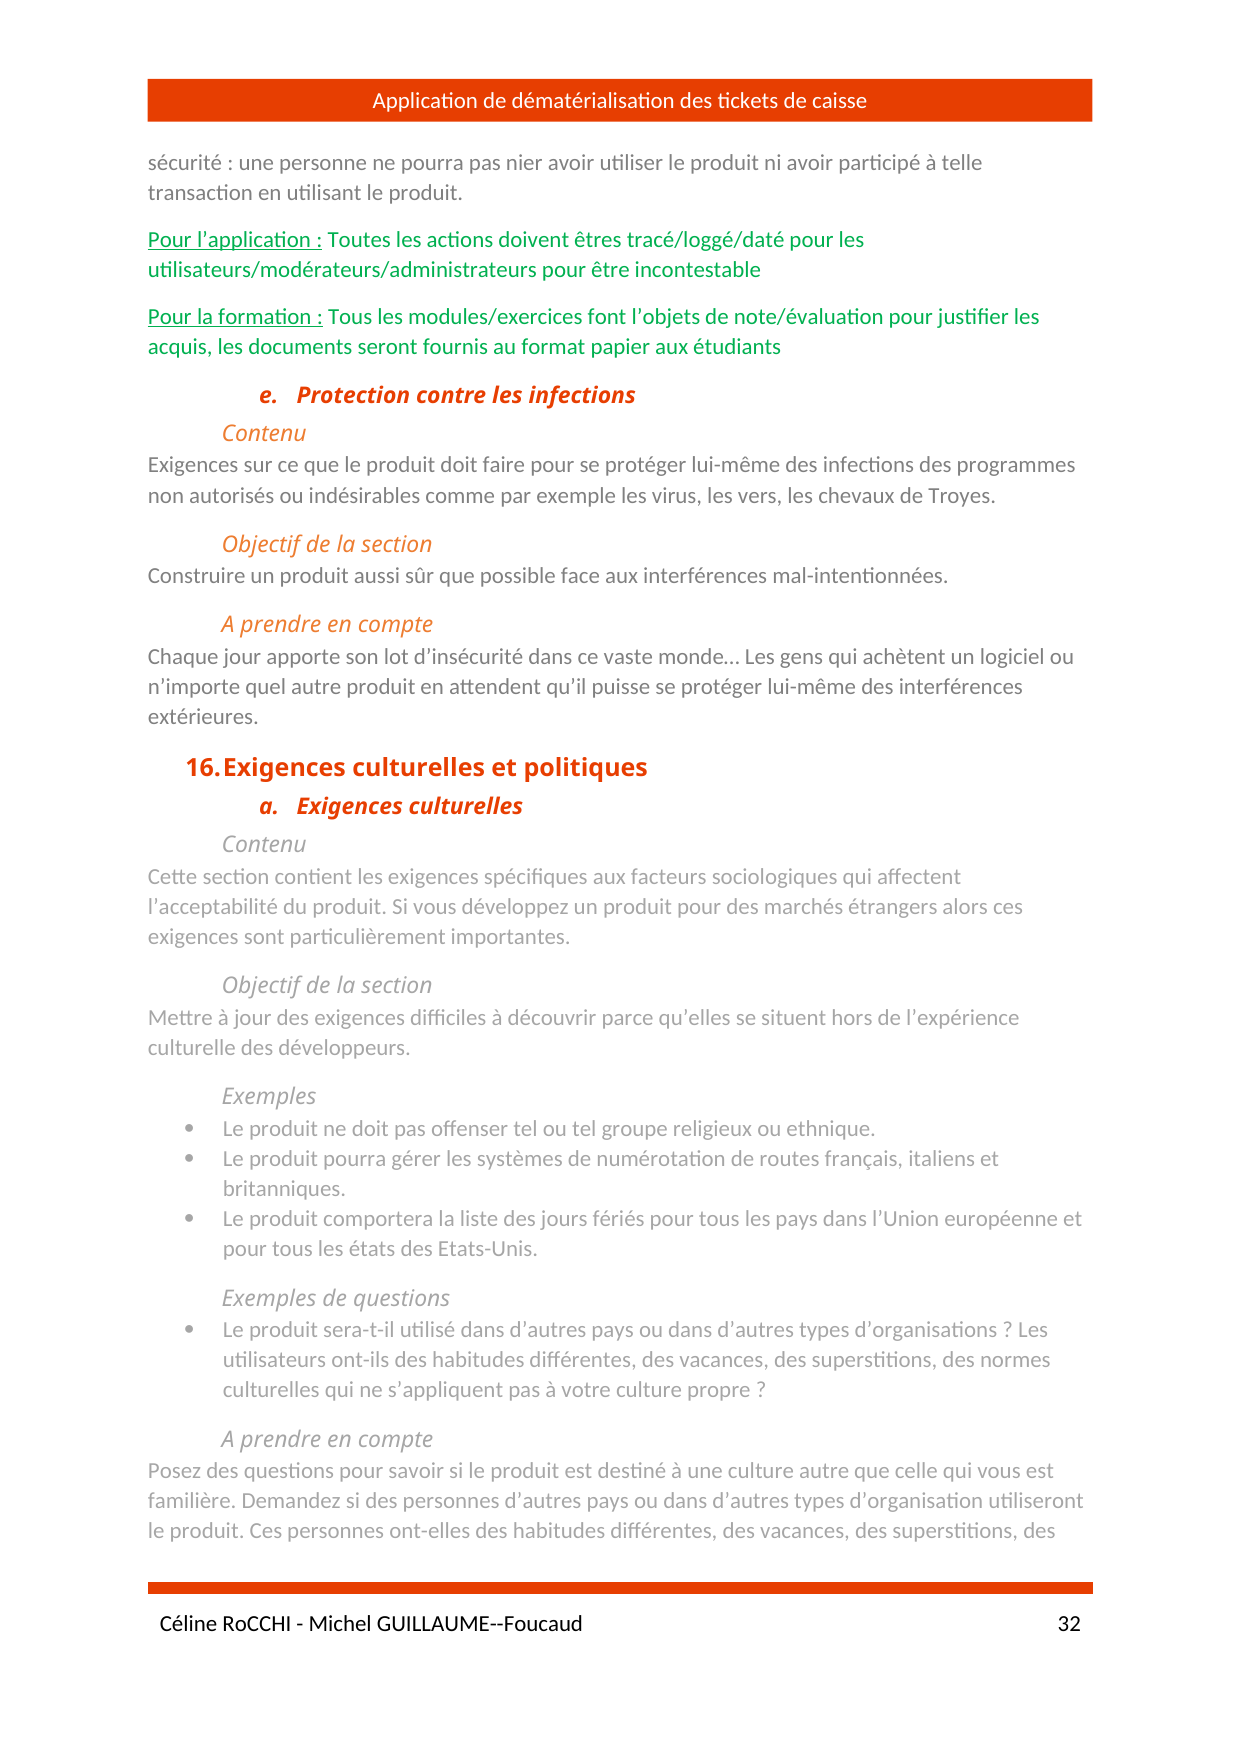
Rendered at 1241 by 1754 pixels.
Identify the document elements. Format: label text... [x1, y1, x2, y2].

text Pour la formation : Tous les modules/exercices font l’objets de note/évaluation pour justifier les acquis, les documents seront fournis au format papier aux étudiants [148, 302, 1093, 360]
text Chaque jour apporte son lot d’insécurité dans ce vaste monde… Les gens qui achètent un logiciel ou n’importe quel autre produit en attendent qu’il puisse se protéger lui-même des interférences extérieures. [148, 642, 1093, 730]
text Contenu [148, 417, 1093, 448]
text Objectif de la section [148, 528, 1093, 559]
text Exemples de questions [148, 1281, 1093, 1313]
list Le produit ne doit pas offenser tel ou tel groupe religieux ou ethnique. [185, 1114, 1093, 1142]
text Exigences sur ce que le produit doit faire pour se protéger lui-même des infections des programmes non autorisés ou indésirables comme par exemple les virus, les vers, les chevaux de Troyes. [148, 451, 1093, 509]
text Contenu [148, 828, 1093, 859]
list Le produit comportera la liste des jours fériés pour tous les pays dans l’Union européenne et pour tous les états des Etats-Unis. [185, 1204, 1093, 1263]
text Exemples [148, 1080, 1093, 1111]
text Protection contre les infections [259, 379, 1093, 410]
text Cette section contient les exigences spécifiques aux facteurs sociologiques qui affectent l’acceptabilité du produit. Si vous développez un produit pour des marchés étrangers alors ces exigences sont particulièrement importantes. [148, 862, 1093, 950]
list Le produit sera-t-il utilisé dans d’autres pays ou dans d’autres types d’organisations ? Les utilisateurs ont-ils des habitudes différentes, des vacances, des superstitions, des normes culturelles qui ne s’appliquent pas à votre culture propre ? [185, 1315, 1093, 1404]
text A prendre en compte [148, 1422, 1093, 1454]
list Le produit pourra gérer les systèmes de numérotation de routes français, italiens et britanniques. [185, 1144, 1093, 1202]
list Exigences culturelles [259, 790, 1093, 821]
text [148, 148, 1093, 206]
text Pour l’application : Toutes les actions doivent êtres tracé/loggé/daté pour les utilisateurs/modérateurs/administrateurs pour être incontestable [148, 225, 1093, 283]
text Mettre à jour des exigences difficiles à découvrir parce qu’elles se situent hors de l’expérience culturelle des développeurs. [148, 1003, 1093, 1061]
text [148, 1456, 1093, 1545]
text Exigences culturelles et politiques [185, 749, 1093, 783]
text Objectif de la section [148, 969, 1093, 1000]
text A prendre en compte [148, 608, 1093, 639]
text Construire un produit aussi sûr que possible face aux interférences mal-intentionnées. [148, 561, 1093, 589]
